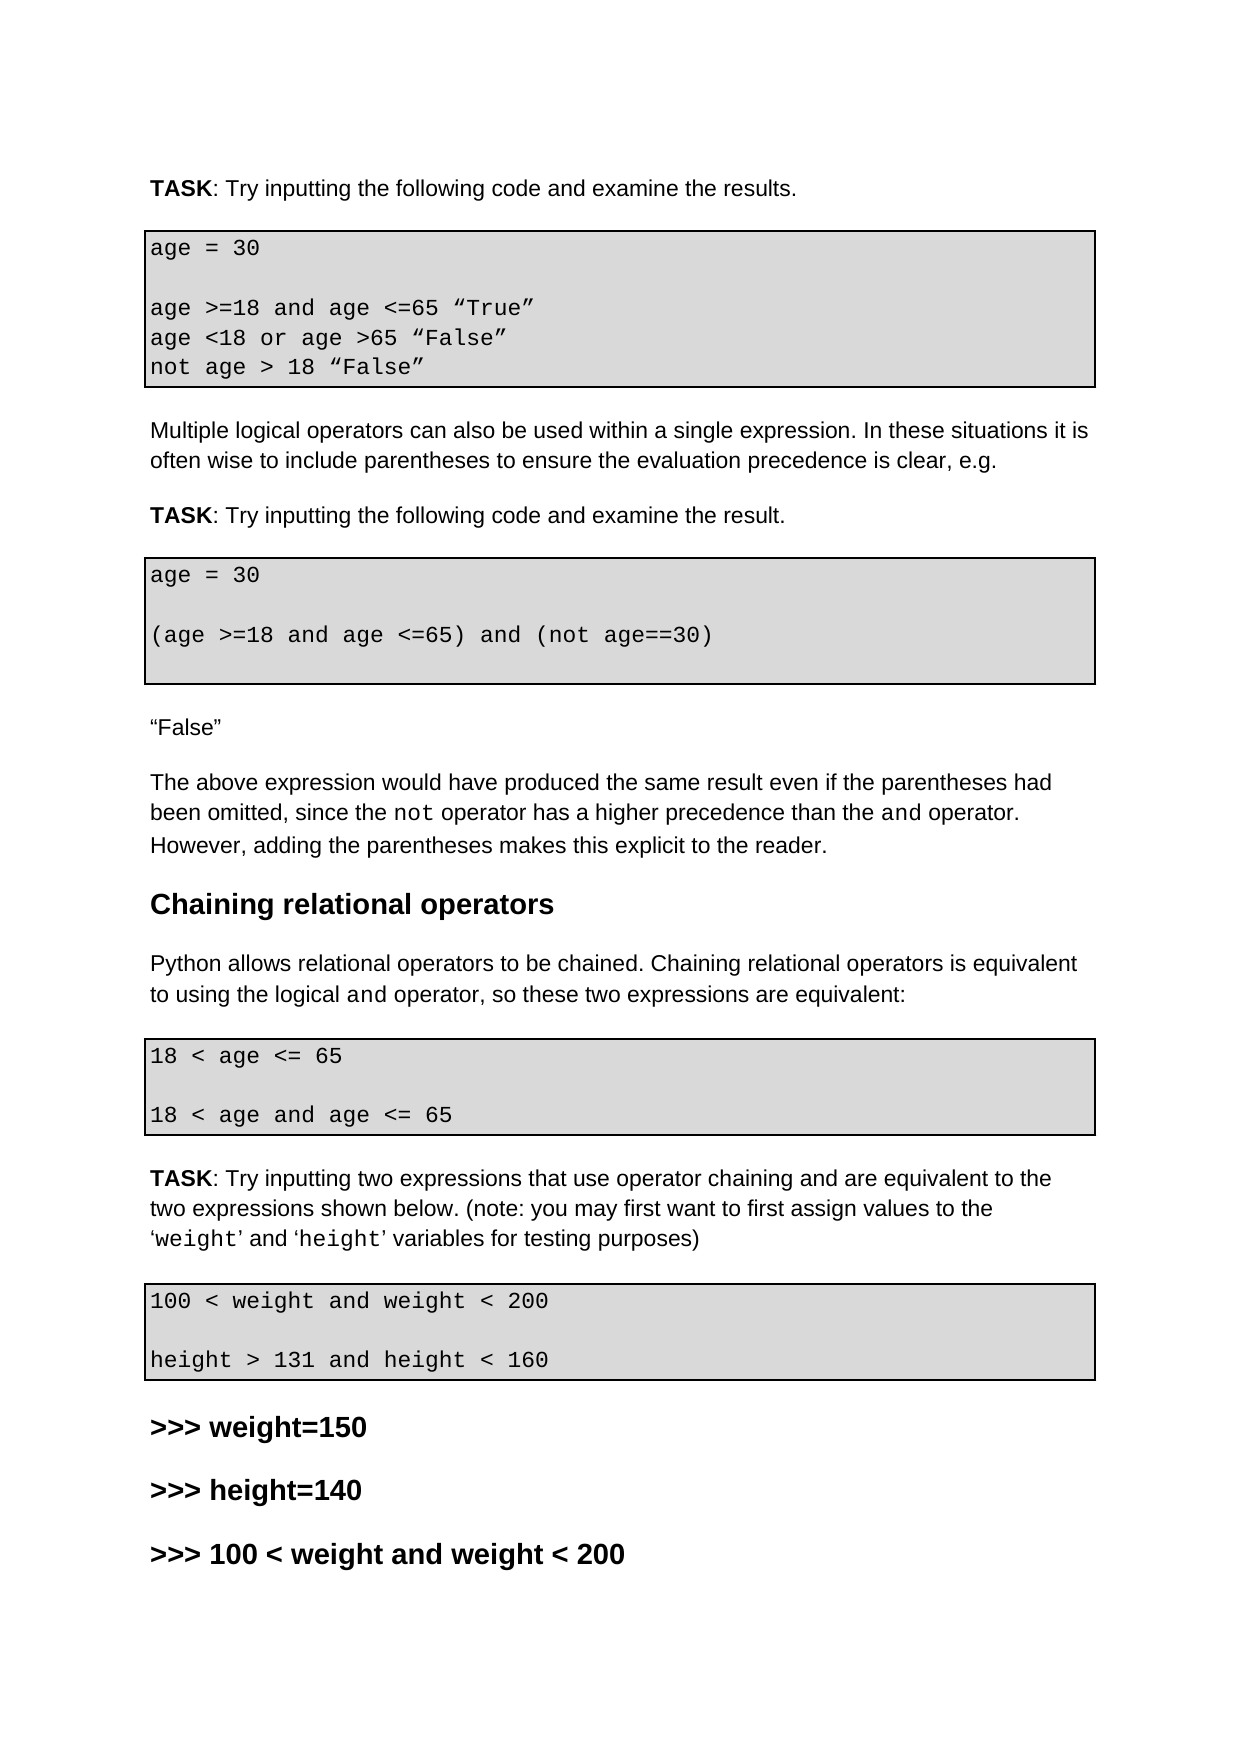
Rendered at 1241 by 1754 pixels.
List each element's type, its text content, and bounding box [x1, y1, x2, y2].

text TASK: Try inputting two expressions that use operator chaining and are equivalent to the two expressions shown below. (note: you may first want to first assign values to the ‘weight’ and ‘height’ variables for testing purposes) [150, 1165, 1090, 1254]
text age <18 or age >65 “False” [146, 319, 1094, 349]
text height > 131 and height < 160 [146, 1342, 1094, 1379]
text >>> 100 < weight and weight < 200 [150, 1537, 1090, 1570]
text Python allows relational operators to be chained. Chaining relational operators is equivalent to using the logical and operator, so these two expressions are equivalent: [150, 950, 1090, 1009]
text not age > 18 “False” [146, 349, 1094, 386]
text (age >=18 and age <=65) and (not age==30) [146, 617, 1094, 647]
text age = 30 [146, 232, 1094, 260]
text age >=18 and age <=65 “True” [146, 290, 1094, 319]
text “False” [150, 714, 1090, 740]
text >>> height=140 [150, 1473, 1090, 1507]
text Chaining relational operators [150, 887, 1090, 920]
text The above expression would have produced the same result even if the parentheses had been omitted, since the not operator has a higher precedence than the and operator. However, adding the parentheses makes this explicit to the reader. [150, 769, 1090, 858]
text TASK: Try inputting the following code and examine the result. [150, 502, 1090, 528]
text 18 < age and age <= 65 [146, 1098, 1094, 1134]
text 18 < age <= 65 [146, 1040, 1094, 1068]
text age = 30 [146, 559, 1094, 587]
text 100 < weight and weight < 200 [146, 1285, 1094, 1313]
text Multiple logical operators can also be used within a single expression. In these situations it is often wise to include parentheses to ensure the evaluation precedence is clear, e.g. [150, 417, 1090, 473]
text >>> weight=150 [150, 1410, 1090, 1443]
text TASK: Try inputting the following code and examine the results. [150, 175, 1090, 201]
